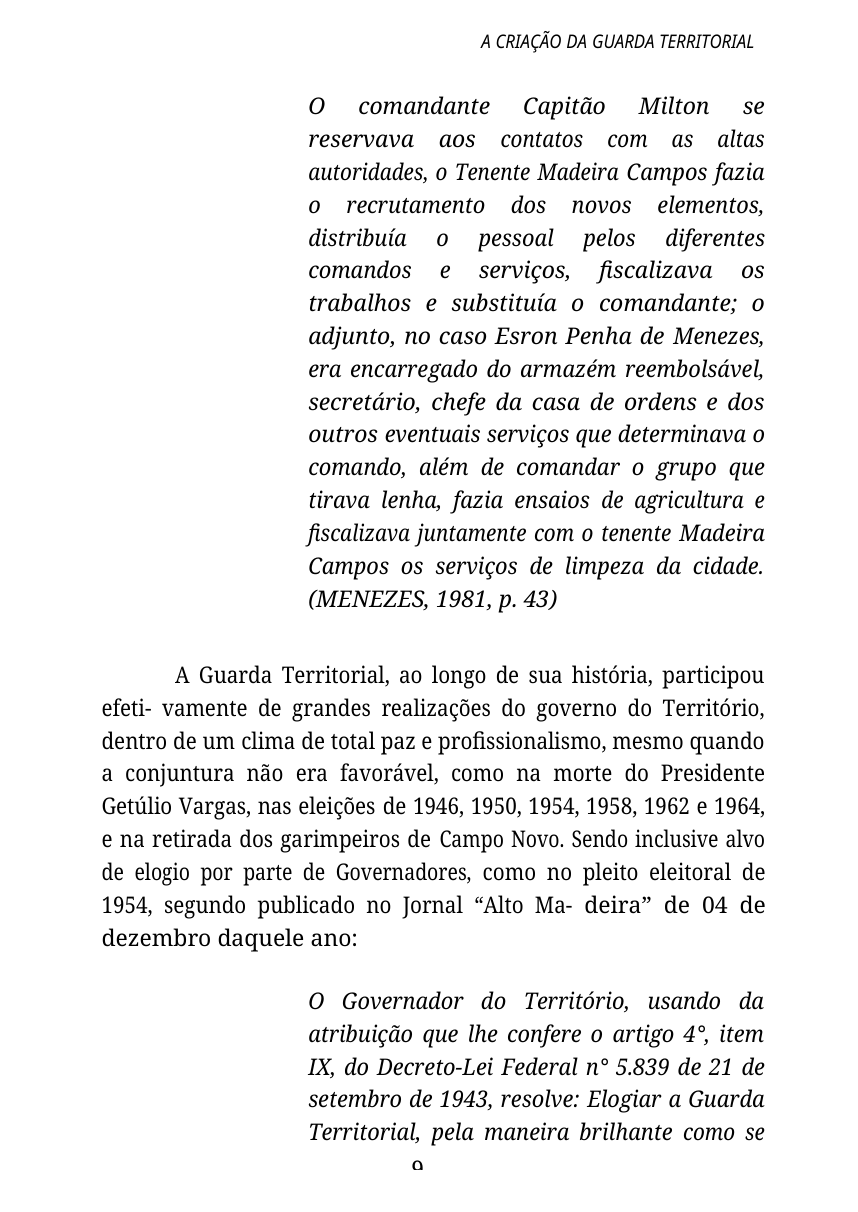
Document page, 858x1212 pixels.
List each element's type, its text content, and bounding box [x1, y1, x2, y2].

text A CRIAÇÃO DA GUARDA TERRITORIAL [481, 28, 778, 53]
text A Guarda Territorial, ao longo de sua história, participou efeti- vamente de grandes realizações do governo do Território, dentro de um clima de total paz e profissionalismo, mesmo quando a conjuntura não era favorável, como na morte do Presidente Getúlio Vargas, nas eleições de 1946, 1950, 1954, 1958, 1962 e 1964, e na retirada dos garimpeiros de Campo Novo. Sendo inclusive alvo de elogio por parte de Governadores, como no pleito eleitoral de 1954, segundo publicado no Jornal “Alto Ma- deira” de 04 de dezembro daquele ano: [101, 659, 766, 953]
text O comandante Capitão Milton se reservava aos contatos com as altas autoridades, o Tenente Madeira Campos fazia o recrutamento dos novos elementos, distribuía o pessoal pelos diferentes comandos e serviços, fiscalizava os trabalhos e substituía o comandante; o adjunto, no caso Esron Penha de Menezes, era encarregado do armazém reembolsável, secretário, chefe da casa de ordens e dos outros eventuais serviços que determinava o comando, além de comandar o grupo que tirava lenha, fazia ensaios de agricultura e fiscalizava juntamente com o tenente Madeira Campos os serviços de limpeza da cidade. (MENEZES, 1981, p. 43) [308, 90, 765, 614]
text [308, 985, 765, 1147]
